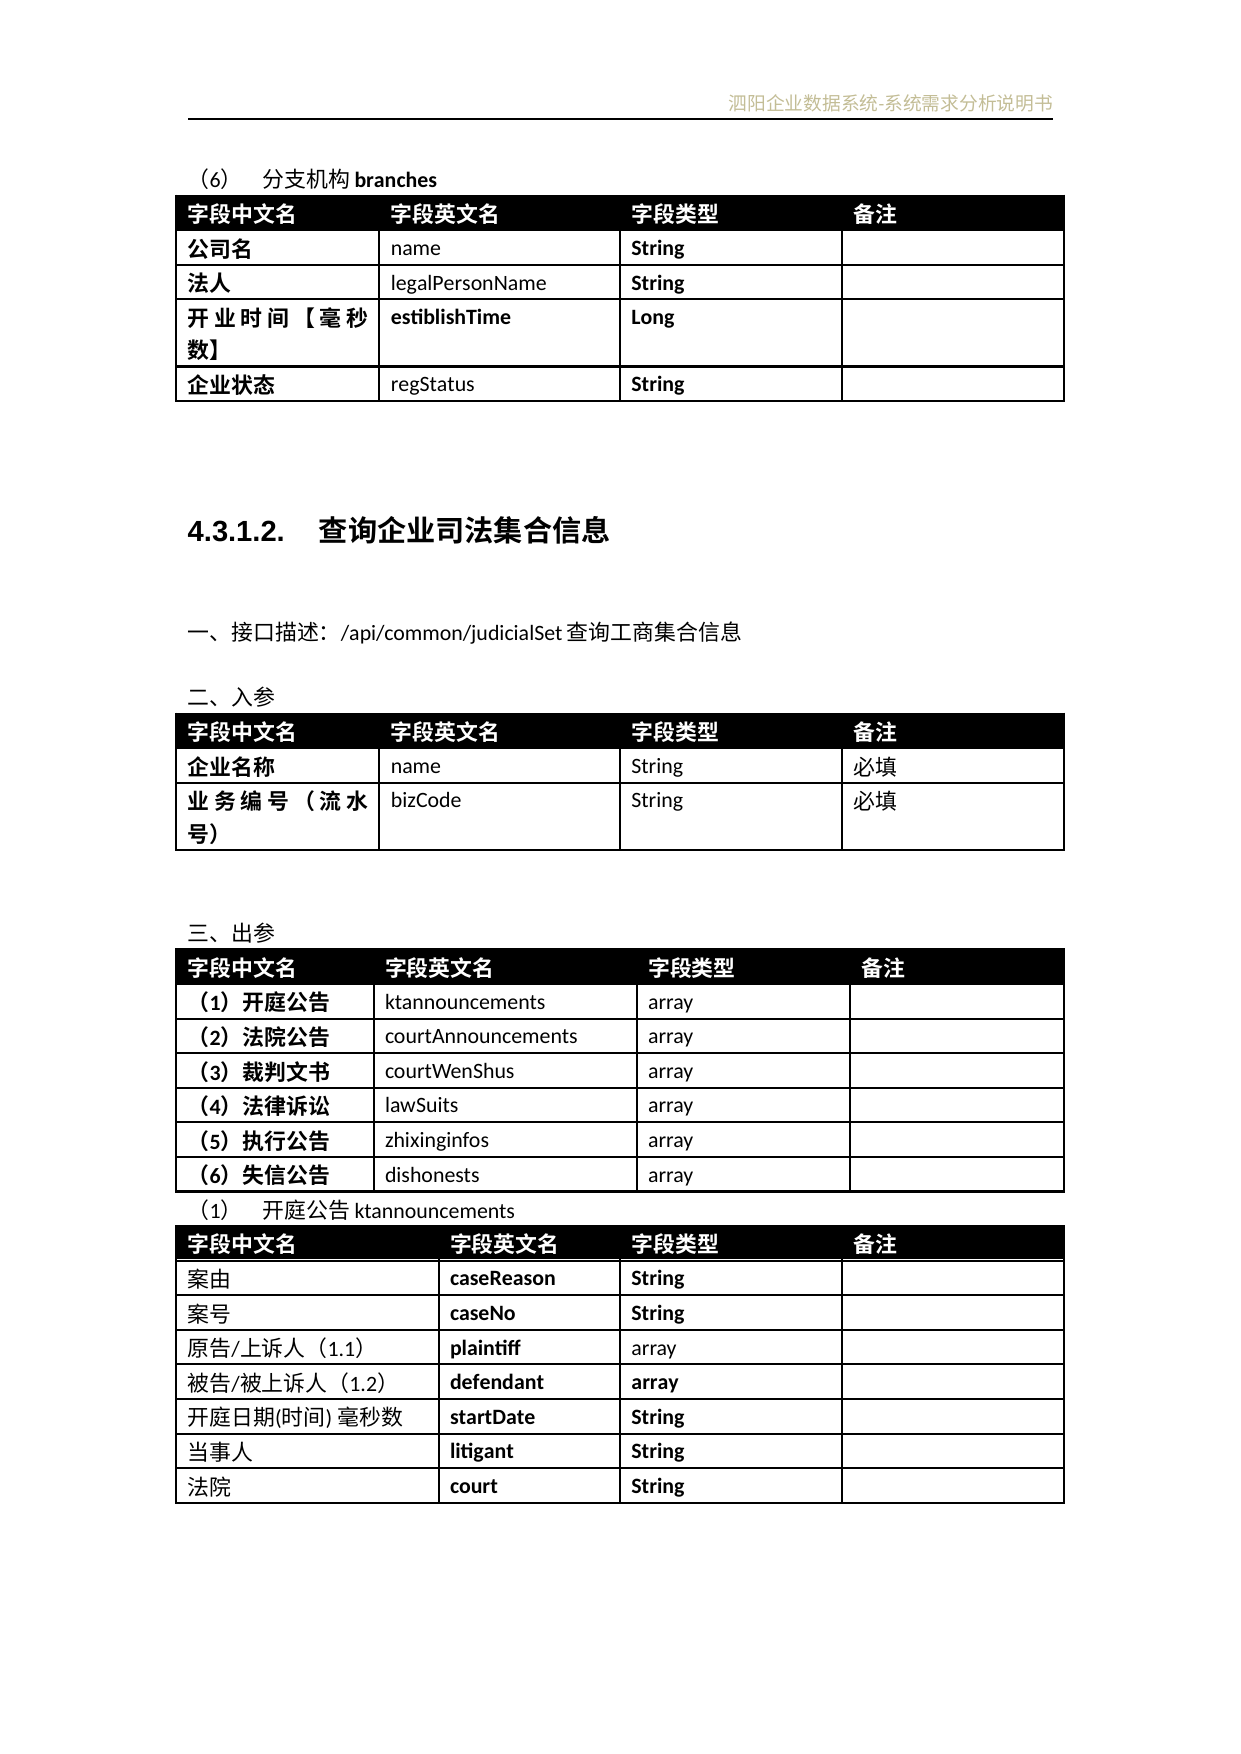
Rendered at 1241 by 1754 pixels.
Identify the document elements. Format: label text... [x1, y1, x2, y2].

table_cell startDate [440, 1400, 619, 1432]
table_cell （5）执行公告 [177, 1123, 373, 1156]
table_cell lawSuits [375, 1089, 636, 1121]
table_cell defendant [440, 1365, 619, 1398]
table_cell 法院 [177, 1469, 438, 1502]
table_cell name [380, 231, 619, 264]
table_cell zhixinginfos [375, 1123, 636, 1156]
list 开庭公告ktannouncements [187, 1193, 1053, 1225]
table_cell caseReason [440, 1262, 619, 1294]
table_cell [843, 1365, 1063, 1398]
table_cell 业务编号（流水号） [177, 784, 378, 849]
table_header 字段类型 [638, 950, 849, 983]
table_cell String [621, 784, 841, 849]
table_header 字段中文名 [177, 950, 373, 983]
table_header 字段中文名 [177, 1227, 438, 1259]
table_cell 案号 [177, 1296, 438, 1329]
table_cell court [440, 1469, 619, 1502]
table_cell String [621, 368, 841, 400]
table_cell String [621, 1400, 841, 1432]
table_cell array [638, 1089, 849, 1121]
table_header 字段中文名 [177, 197, 378, 229]
table_cell [851, 1089, 1063, 1121]
table_cell [843, 1435, 1063, 1467]
table_cell （2）法院公告 [177, 1020, 373, 1052]
table_cell courtWenShus [375, 1054, 636, 1087]
table_header 备注 [851, 950, 1063, 983]
table_header 字段类型 [621, 715, 841, 747]
table_cell legalPersonName [380, 266, 619, 298]
table_cell 开庭日期(时间) 毫秒数 [177, 1400, 438, 1432]
table_cell String [621, 266, 841, 298]
table_cell caseNo [440, 1296, 619, 1329]
table_cell 被告/被上诉人（1.2） [177, 1365, 438, 1398]
table_cell 必填 [843, 784, 1063, 849]
table_header 字段英文名 [375, 950, 636, 983]
table_cell （1）开庭公告 [177, 985, 373, 1017]
table_cell [851, 1158, 1063, 1190]
table_cell [851, 985, 1063, 1017]
table_cell 企业名称 [177, 749, 378, 782]
subtitle 查询企业司法集合信息 [187, 496, 1053, 561]
table_cell array [638, 985, 849, 1017]
table_cell String [621, 1435, 841, 1467]
table_cell dishonests [375, 1158, 636, 1190]
table_cell array [621, 1365, 841, 1398]
table_cell plaintiff [440, 1331, 619, 1363]
table_header 字段英文名 [380, 715, 619, 747]
table_cell String [621, 1296, 841, 1329]
text 三、出参 [187, 916, 1053, 948]
table_cell array [638, 1158, 849, 1190]
text 二、入参 [187, 680, 1053, 712]
table_cell [843, 1296, 1063, 1329]
table_cell 必填 [843, 749, 1063, 782]
table_cell courtAnnouncements [375, 1020, 636, 1052]
table_cell [843, 1469, 1063, 1502]
table_cell [851, 1020, 1063, 1052]
table_header 字段英文名 [380, 197, 619, 229]
table_cell array [638, 1123, 849, 1156]
table_cell [843, 1400, 1063, 1432]
table_cell [843, 231, 1063, 264]
table_cell array [621, 1331, 841, 1363]
table_cell Long [621, 300, 841, 365]
table_cell 案由 [177, 1262, 438, 1294]
table_cell [843, 368, 1063, 400]
table_cell regStatus [380, 368, 619, 400]
table_cell 公司名 [177, 231, 378, 264]
table_cell litigant [440, 1435, 619, 1467]
table_header 字段中文名 [177, 715, 378, 747]
table_cell 当事人 [177, 1435, 438, 1467]
table_cell estiblishTime [380, 300, 619, 365]
table_cell （3）裁判文书 [177, 1054, 373, 1087]
table_cell [843, 1262, 1063, 1294]
table_header 字段英文名 [440, 1227, 619, 1259]
table_cell String [621, 1469, 841, 1502]
table_cell String [621, 749, 841, 782]
table_cell （4）法律诉讼 [177, 1089, 373, 1121]
table_cell 原告/上诉人（1.1） [177, 1331, 438, 1363]
table_cell [851, 1123, 1063, 1156]
table_cell name [380, 749, 619, 782]
text 一、接口描述：/api/common/judicialSet查询工商集合信息 [187, 615, 1053, 647]
table_cell String [621, 231, 841, 264]
table_cell （6）失信公告 [177, 1158, 373, 1190]
table_cell 法人 [177, 266, 378, 298]
table_header 字段类型 [621, 197, 841, 229]
table_header 备注 [843, 1227, 1063, 1259]
table_cell array [638, 1020, 849, 1052]
table_cell ktannouncements [375, 985, 636, 1017]
table_cell 企业状态 [177, 368, 378, 400]
list 分支机构branches [187, 162, 1053, 194]
table_cell bizCode [380, 784, 619, 849]
table_cell array [638, 1054, 849, 1087]
table_cell [843, 266, 1063, 298]
table_cell String [621, 1262, 841, 1294]
table_header 字段类型 [621, 1227, 841, 1259]
table_cell [851, 1054, 1063, 1087]
table_cell [843, 300, 1063, 365]
table_cell [843, 1331, 1063, 1363]
table_header 备注 [843, 197, 1063, 229]
table_header 备注 [843, 715, 1063, 747]
table_cell 开业时间【毫秒数】 [177, 300, 378, 365]
